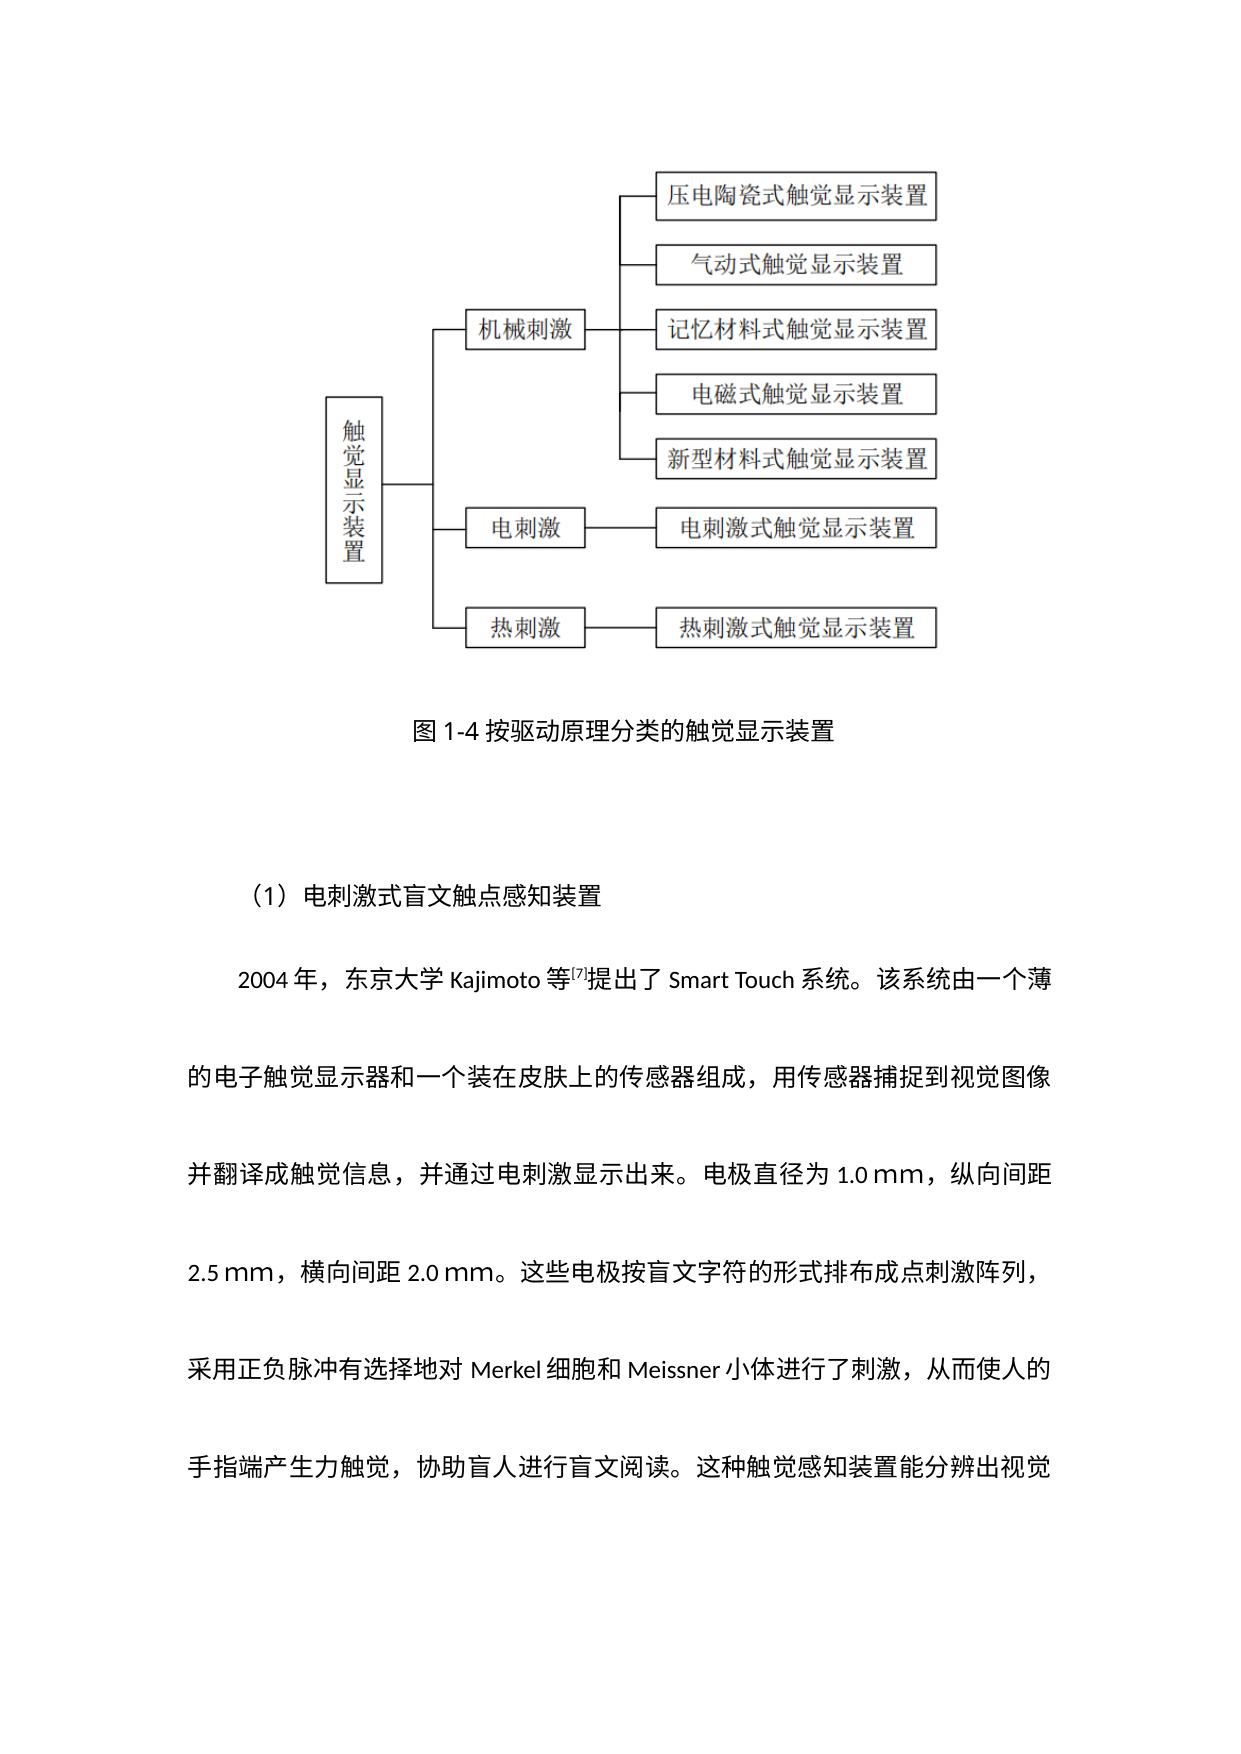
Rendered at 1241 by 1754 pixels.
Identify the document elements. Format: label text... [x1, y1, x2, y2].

text （1）电刺激式盲文触点感知装置 [187, 862, 1053, 927]
text 图1-4 按驱动原理分类的触觉显示装置 [187, 697, 1053, 762]
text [187, 945, 1053, 1498]
picture [256, 162, 965, 664]
